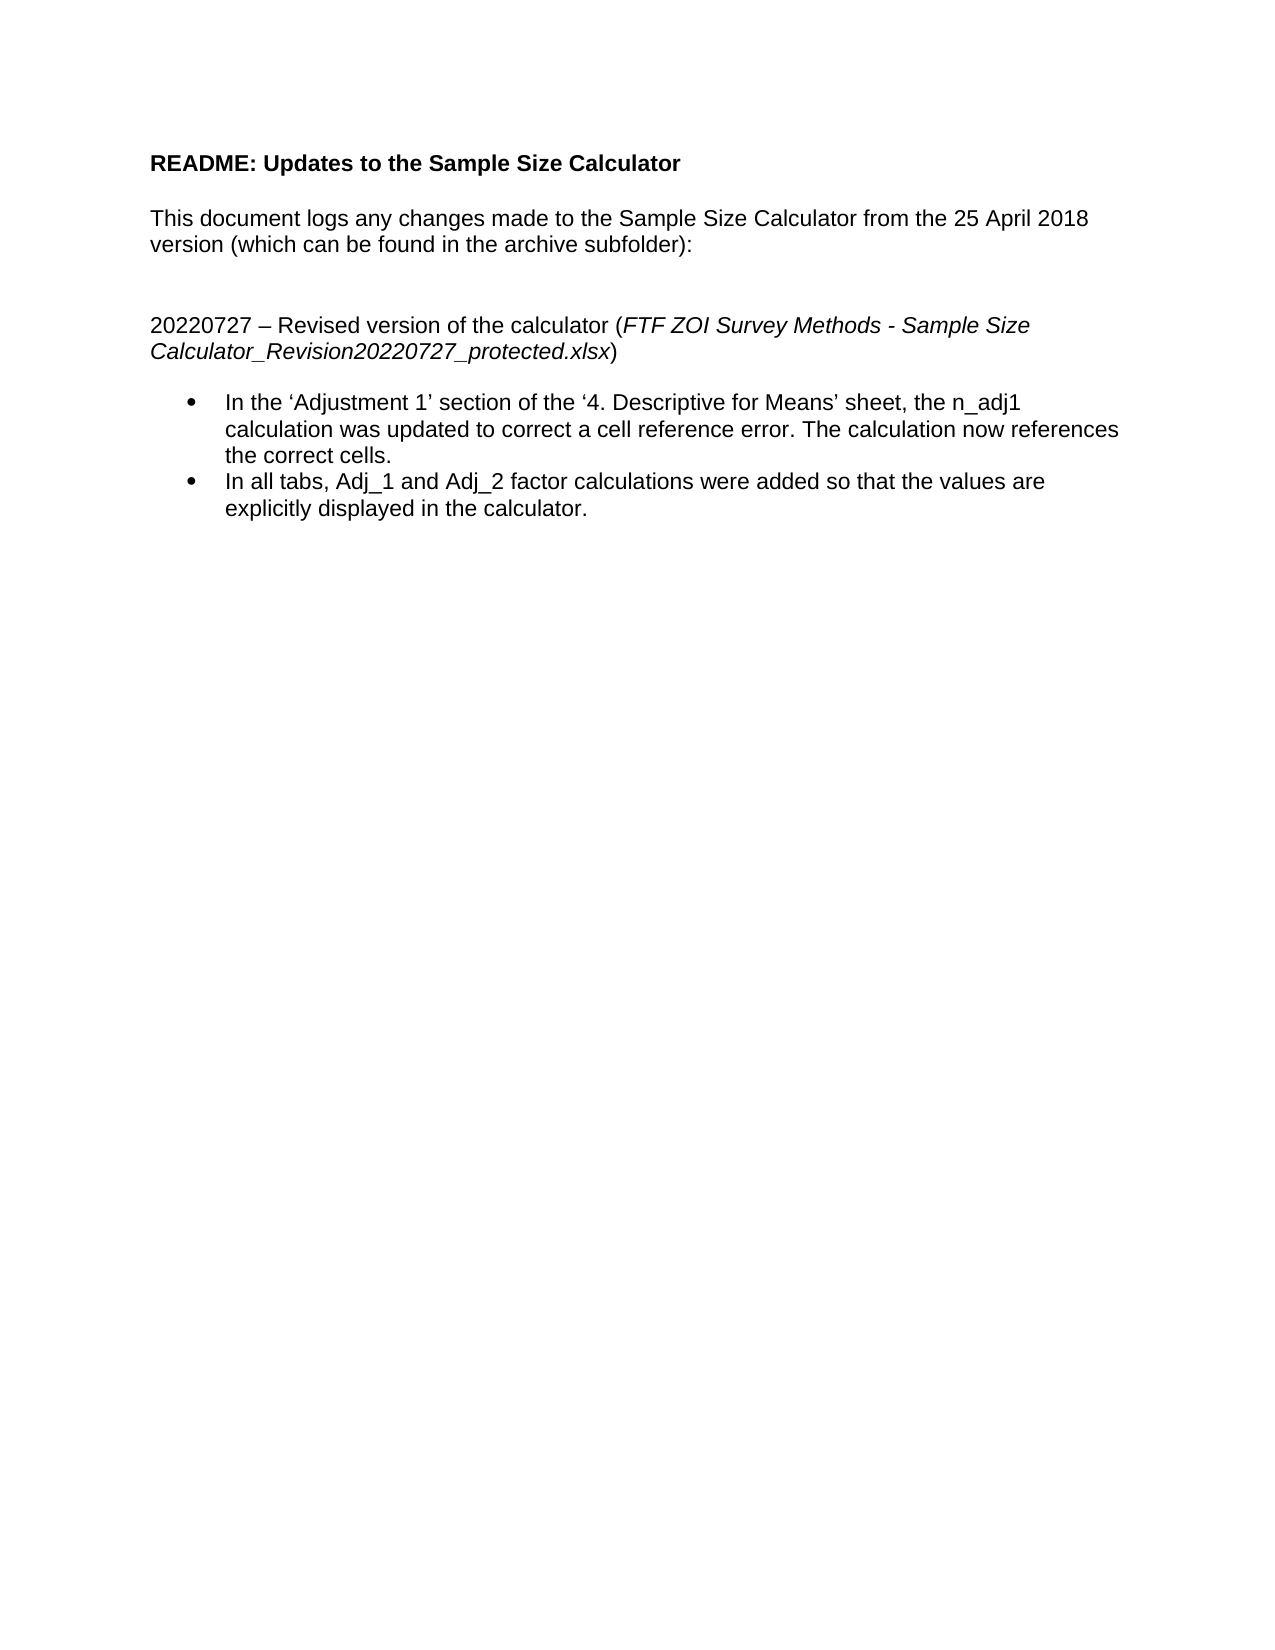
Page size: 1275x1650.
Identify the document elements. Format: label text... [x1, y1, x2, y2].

list In the ‘Adjustment 1’ section of the ‘4. Descriptive for Means’ sheet, the n_adj1 calculation was updated to correct a cell reference error. The calculation now references the correct cells. [187, 389, 1125, 468]
list In all tabs, Adj_1 and Adj_2 factor calculations were added so that the values are explicitly displayed in the calculator. [187, 468, 1125, 521]
text README: Updates to the Sample Size Calculator [150, 150, 1125, 176]
text This document logs any changes made to the Sample Size Calculator from the 25 April 2018 version (which can be found in the archive subfolder): [150, 205, 1125, 258]
text 20220727 – Revised version of the calculator (FTF ZOI Survey Methods - Sample Size Calculator_Revision20220727_protected.xlsx) [150, 312, 1125, 364]
